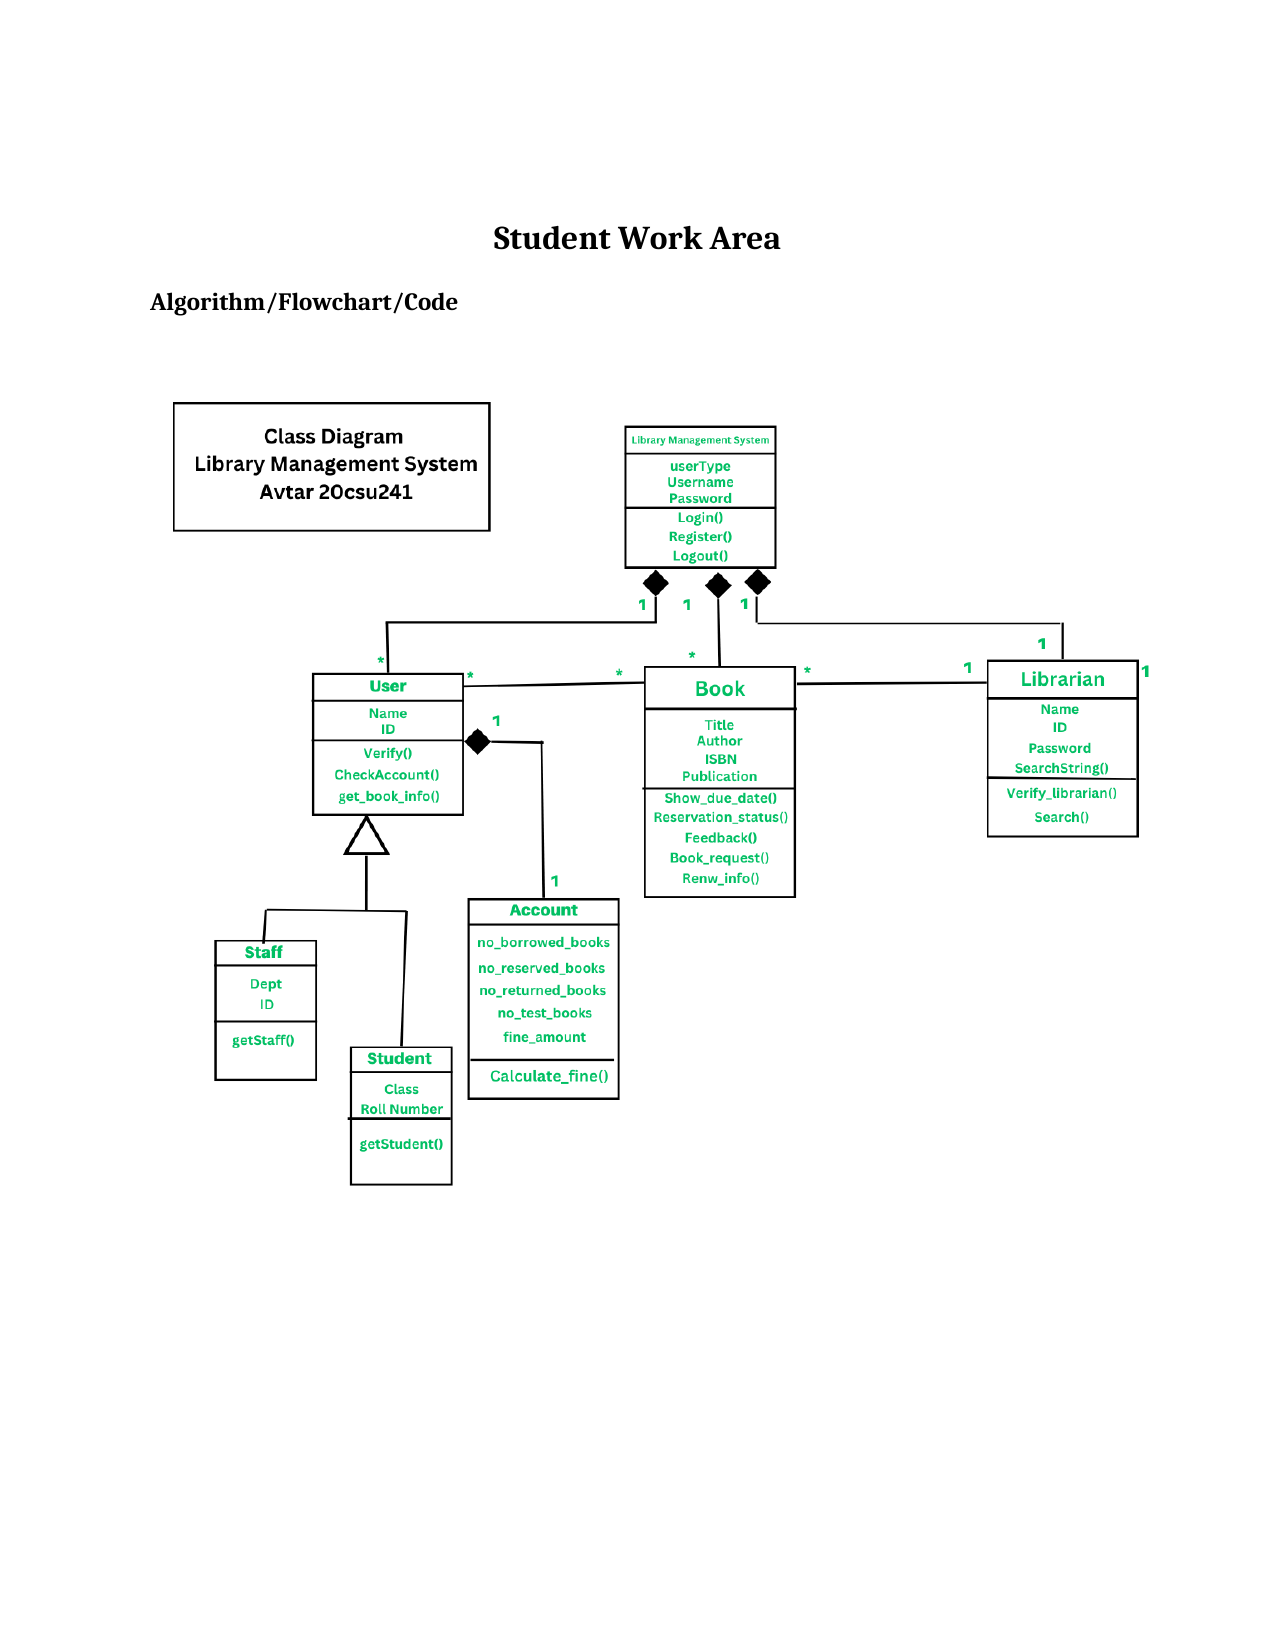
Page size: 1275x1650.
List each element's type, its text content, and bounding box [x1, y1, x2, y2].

text Student Work Area [150, 219, 1125, 257]
text Algorithm/Flowchart/Code [150, 288, 1125, 317]
picture [150, 346, 1166, 1242]
